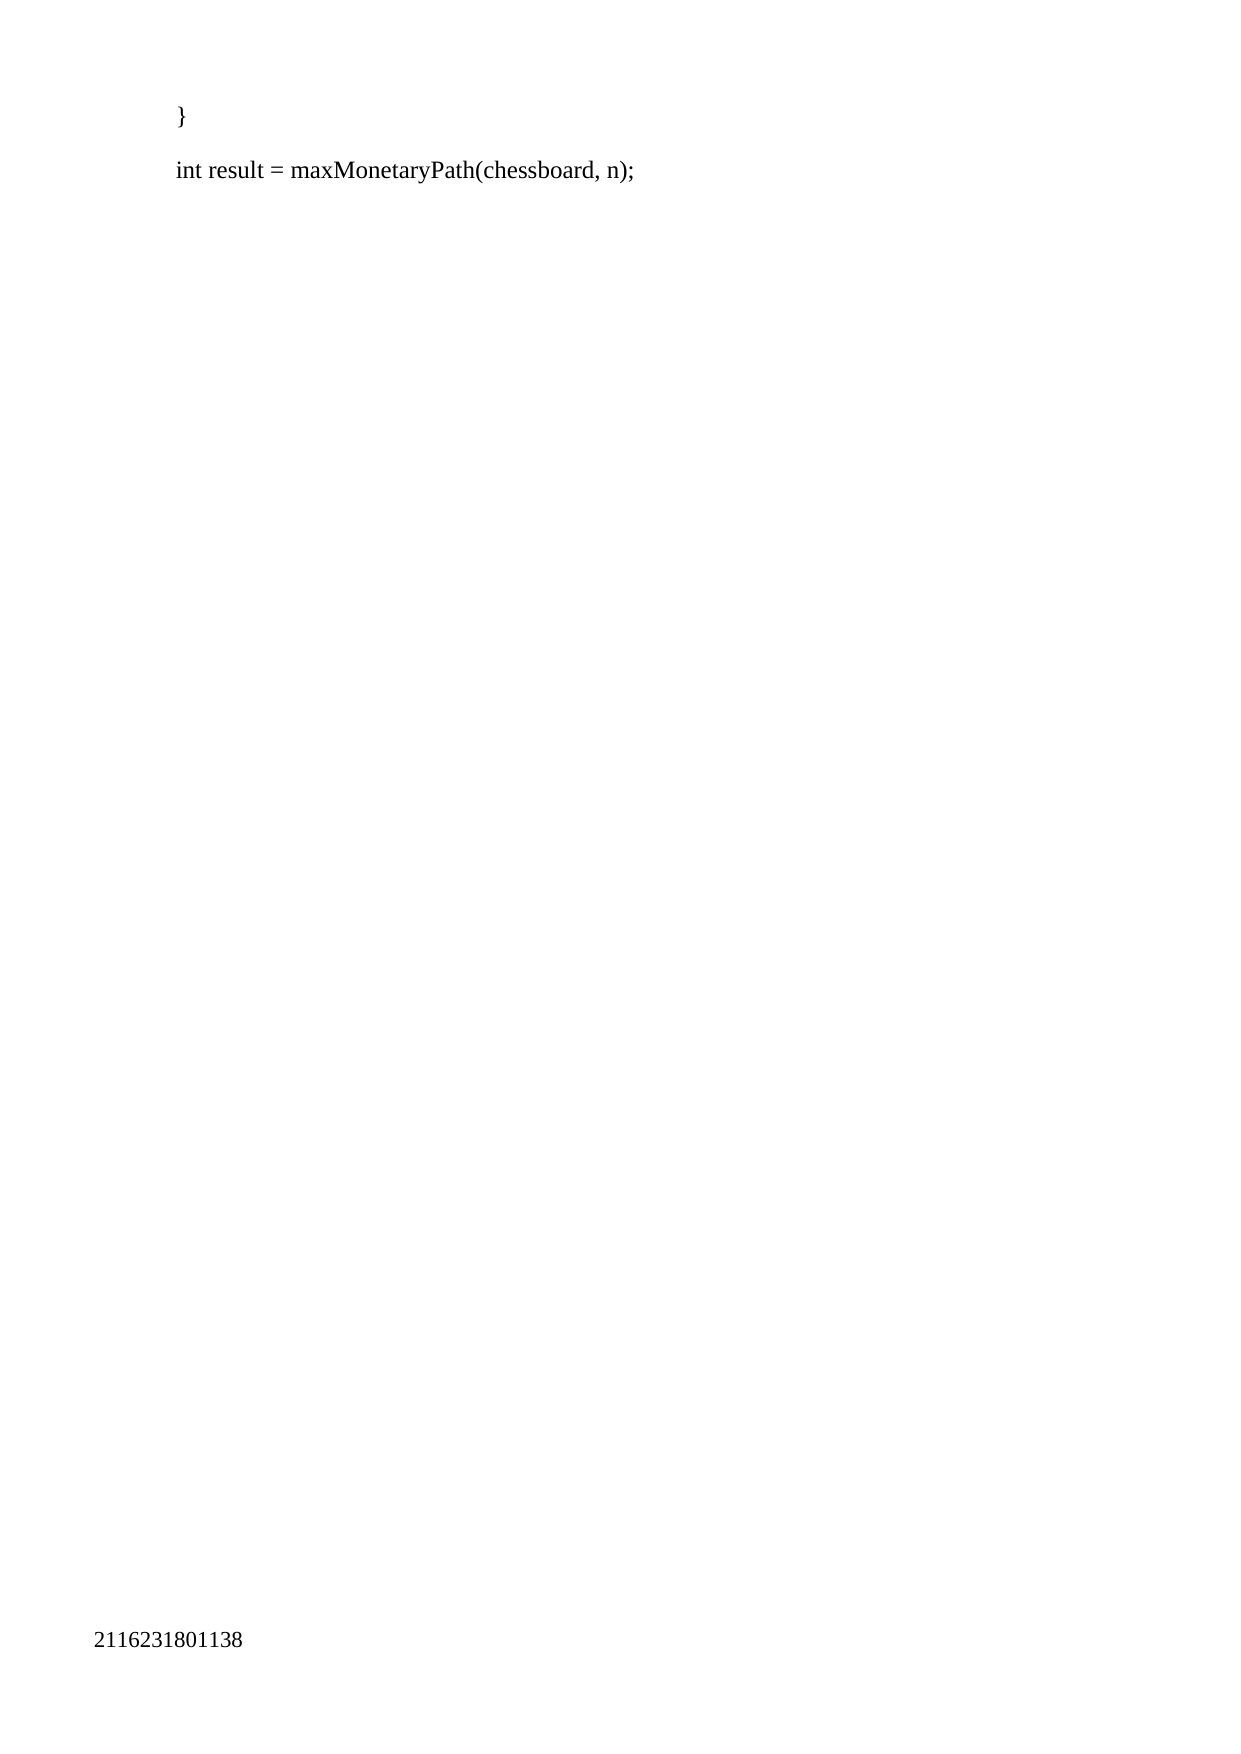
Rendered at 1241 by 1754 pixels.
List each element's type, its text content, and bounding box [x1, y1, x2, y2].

text } [176, 101, 1155, 130]
text int result = maxMonetaryPath(chessboard, n); [176, 155, 1155, 184]
